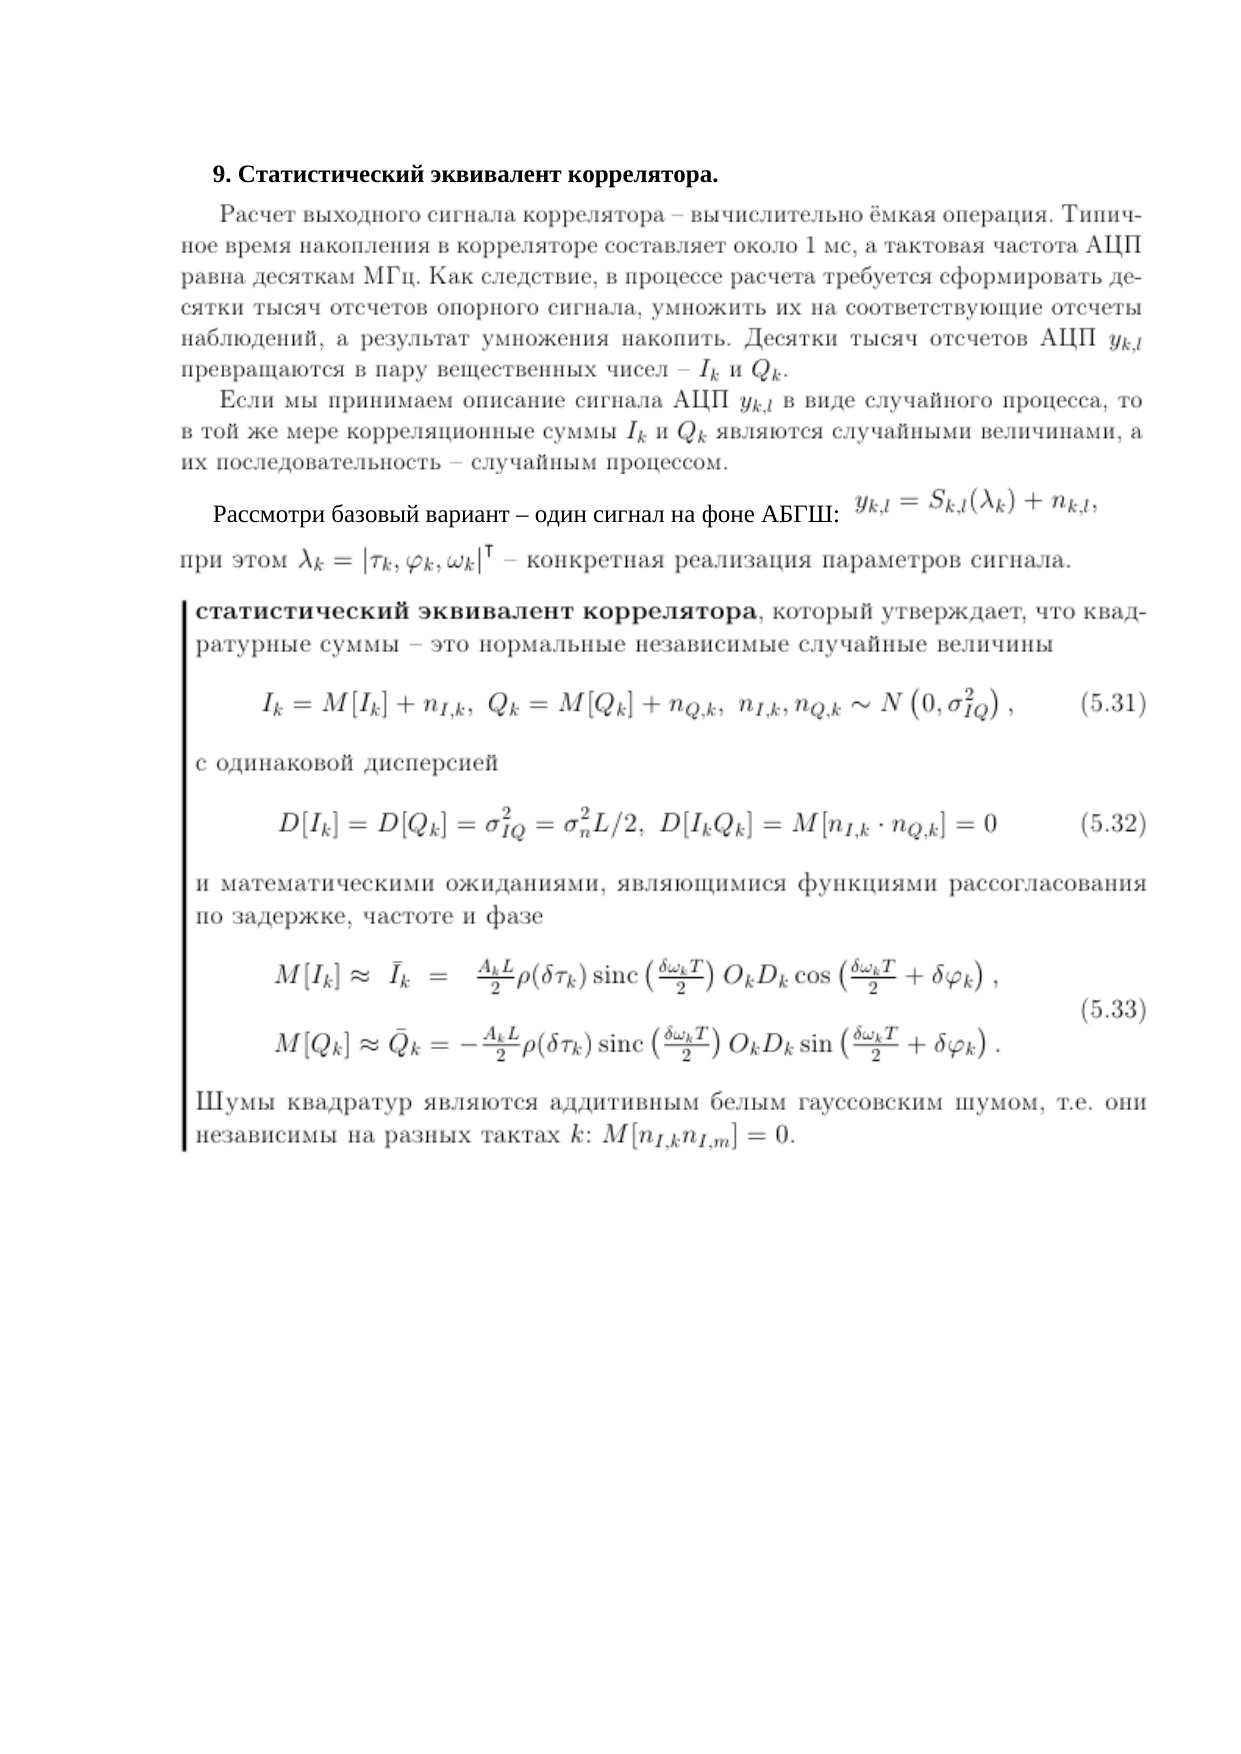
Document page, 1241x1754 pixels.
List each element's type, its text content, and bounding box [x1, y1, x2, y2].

picture [177, 200, 1152, 474]
picture [177, 540, 1085, 579]
picture [846, 486, 1108, 522]
picture [177, 591, 1152, 1160]
text 9. Статистический эквивалент коррелятора. [177, 159, 1152, 188]
text Рассмотри базовый вариант – один сигнал на фоне АБГШ: [177, 486, 1152, 527]
